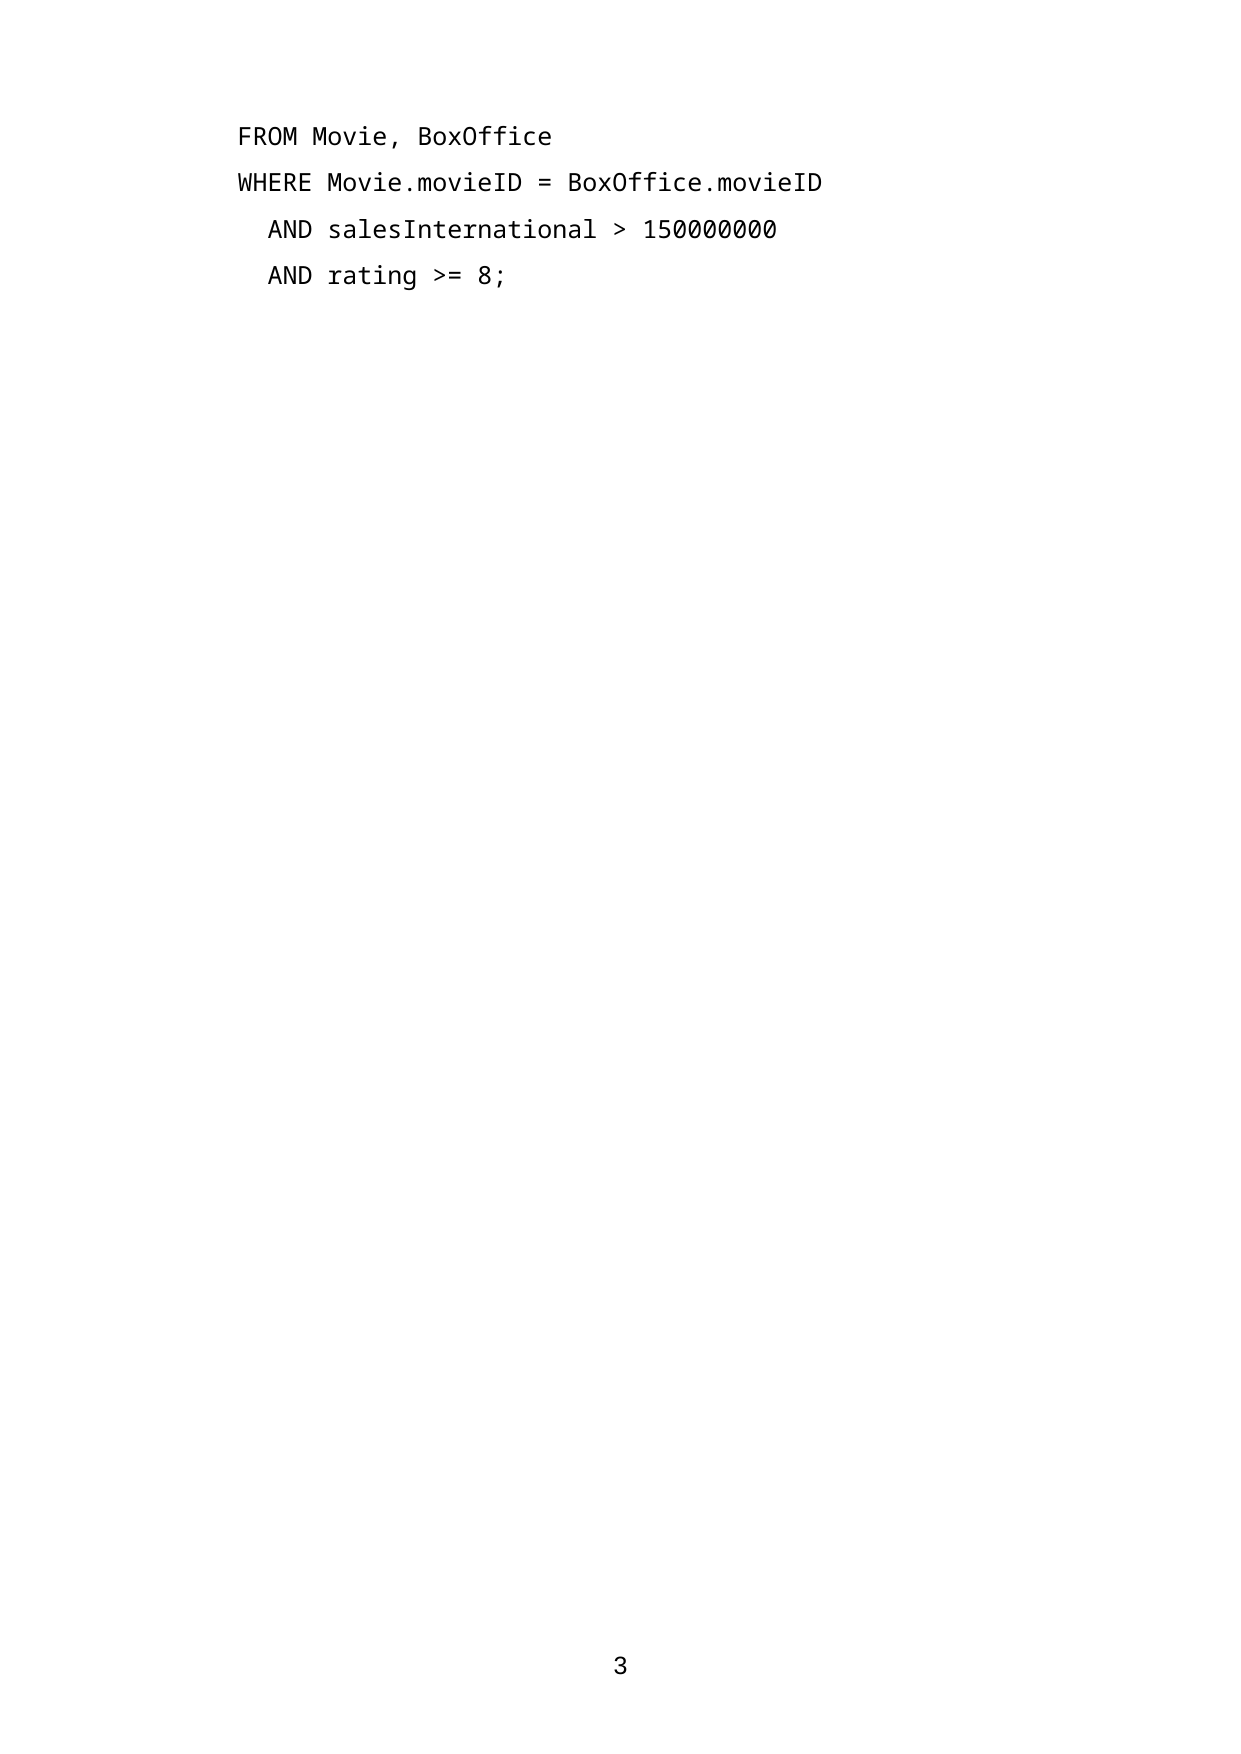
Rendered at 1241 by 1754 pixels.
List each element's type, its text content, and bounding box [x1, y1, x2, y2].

text AND salesInternational > 150000000 [177, 211, 1122, 245]
text AND rating >= 8; [177, 258, 1122, 292]
text WHERE Movie.movieID = BoxOffice.movieID [177, 165, 1122, 199]
text FROM Movie, BoxOffice [177, 118, 1122, 152]
